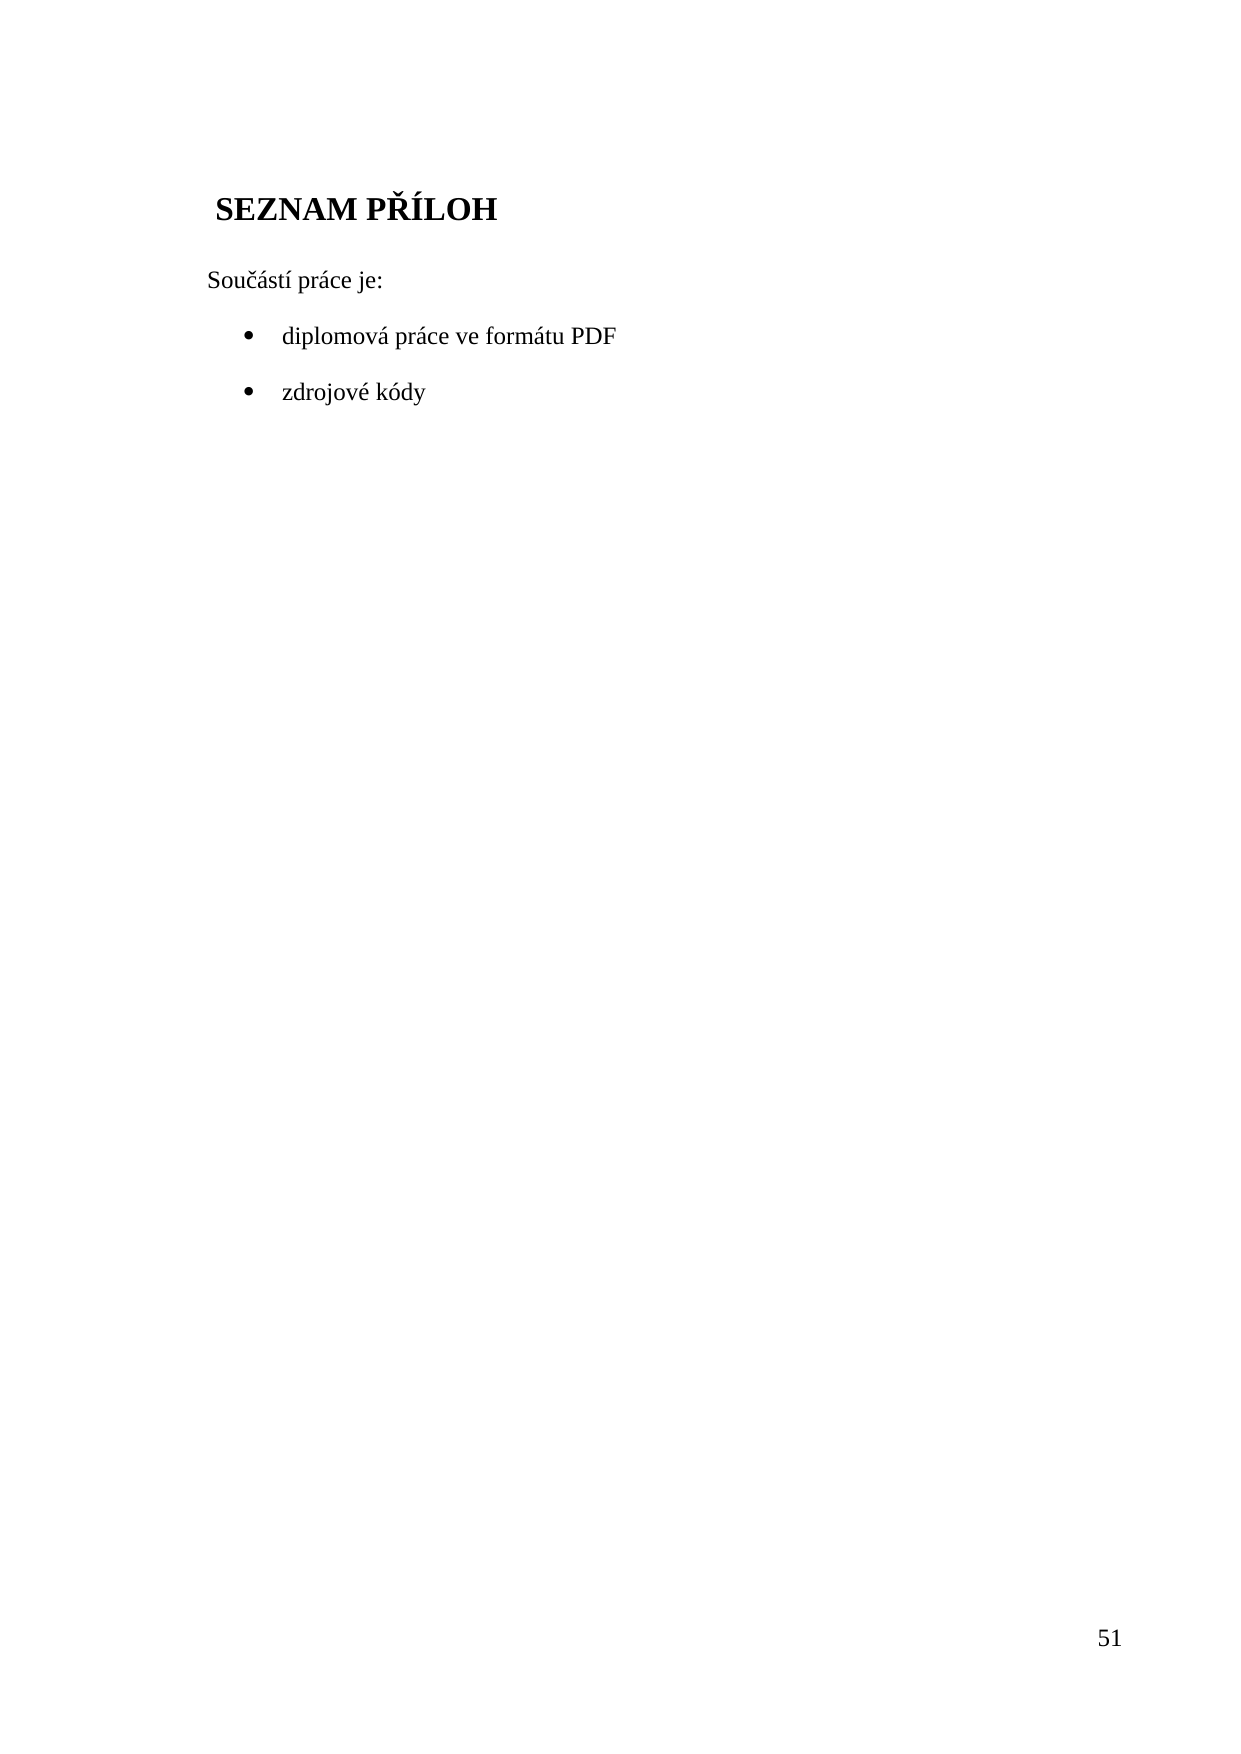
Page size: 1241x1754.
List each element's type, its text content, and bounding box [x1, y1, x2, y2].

text SEZNAM PŘÍLOH [207, 190, 1122, 228]
list zdrojové kódy [244, 377, 1122, 406]
list diplomová práce ve formátu PDF [244, 321, 1122, 350]
text Součástí práce je: [207, 266, 1122, 294]
